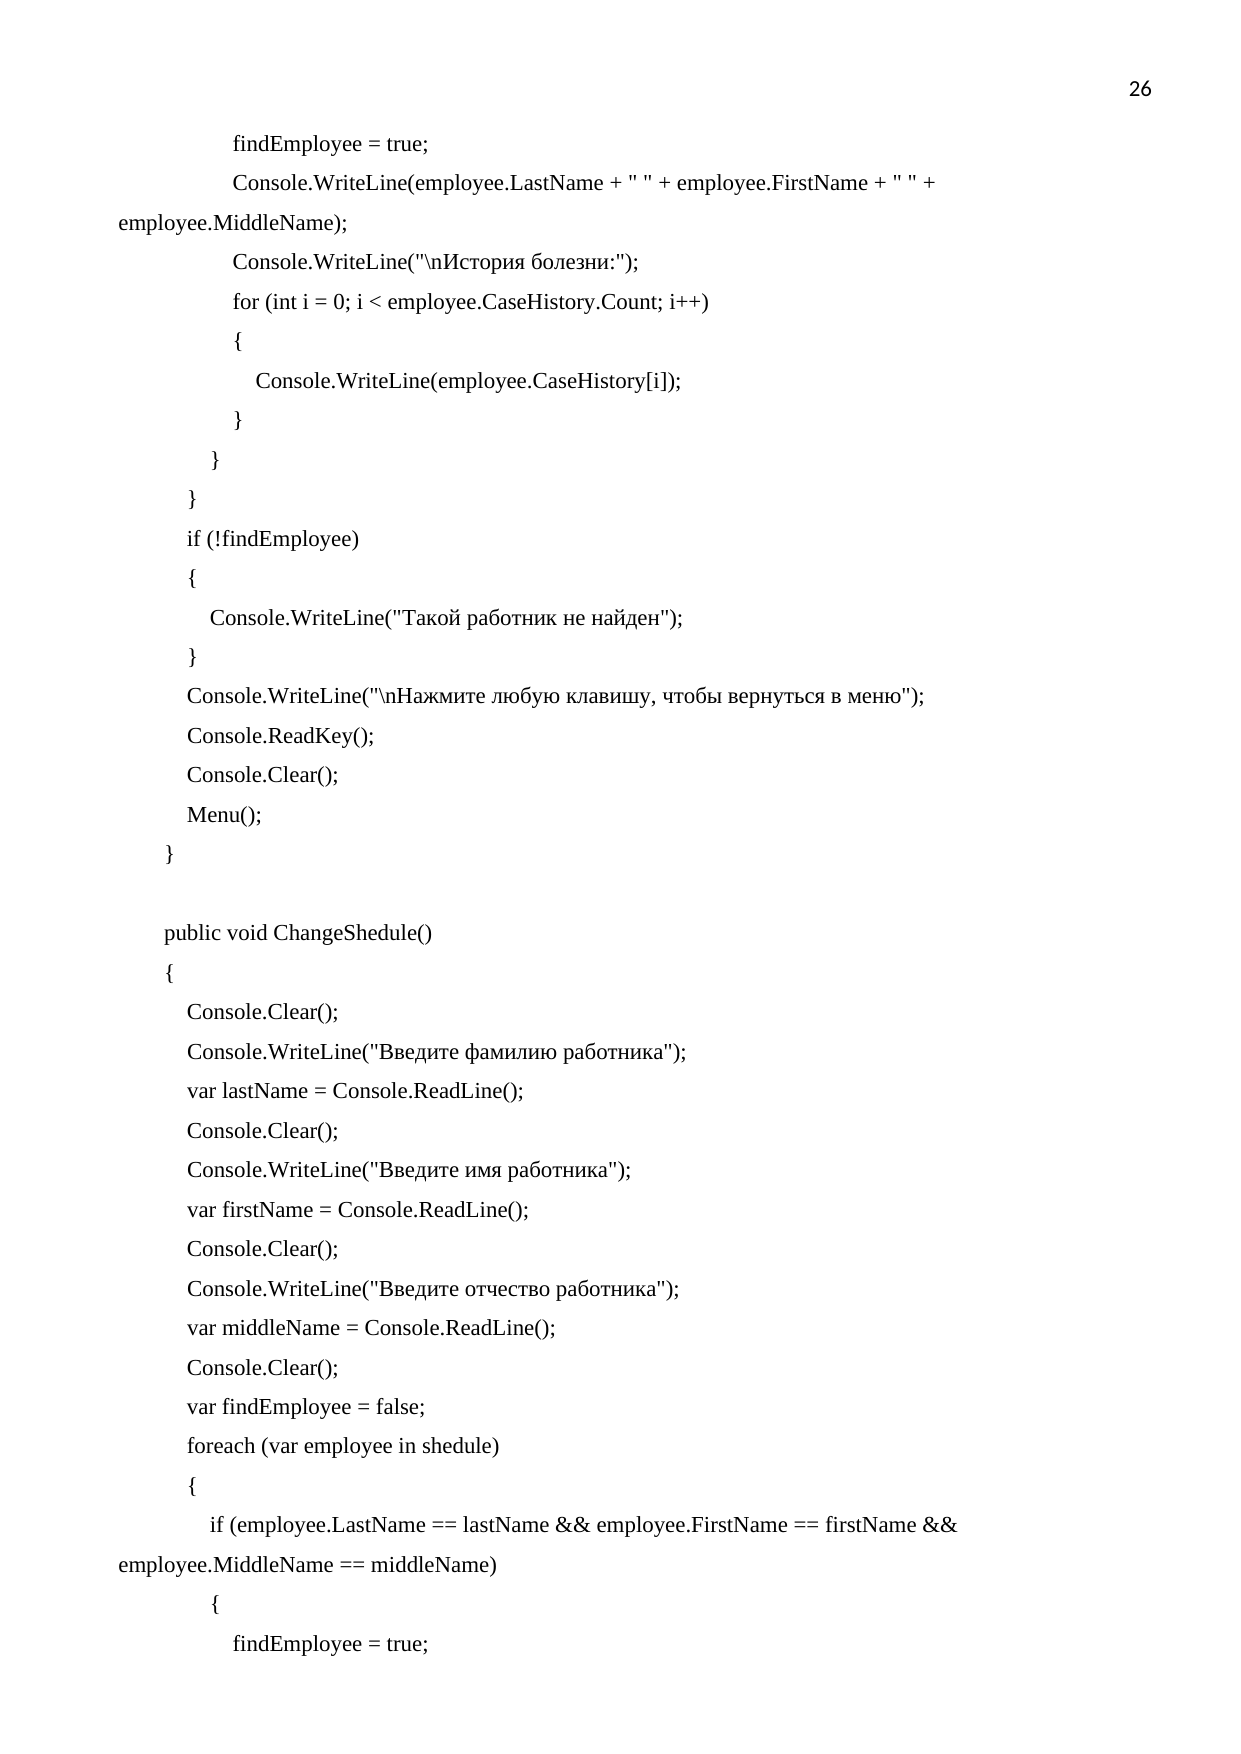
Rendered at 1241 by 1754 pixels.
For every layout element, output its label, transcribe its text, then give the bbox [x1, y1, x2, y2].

text { [118, 959, 1152, 985]
text Menu(); [118, 801, 1152, 827]
text findEmployee = true; [118, 130, 1152, 156]
text { [118, 327, 1152, 353]
text for (int i = 0; i < employee.CaseHistory.Count; i++) [118, 288, 1152, 314]
text foreach (var employee in shedule) [118, 1433, 1152, 1459]
text } [118, 485, 1152, 511]
text { [118, 1591, 1152, 1617]
text if (employee.LastName == lastName && employee.FirstName == firstName && employee.MiddleName == middleName) [118, 1512, 1152, 1577]
text var middleName = Console.ReadLine(); [118, 1314, 1152, 1341]
text Console.Clear(); [118, 1354, 1152, 1380]
text Console.Clear(); [118, 1235, 1152, 1262]
text public void ChangeShedule() [118, 919, 1152, 946]
text } [118, 446, 1152, 472]
text Console.WriteLine(employee.CaseHistory[i]); [118, 367, 1152, 393]
text Console.WriteLine("\nНажмите любую клавишу, чтобы вернуться в меню"); [118, 682, 1152, 709]
text var firstName = Console.ReadLine(); [118, 1196, 1152, 1222]
text if (!findEmployee) [118, 524, 1152, 551]
text Console.WriteLine(employee.LastName + " " + employee.FirstName + " " + employee.MiddleName); [118, 169, 1152, 235]
text Console.Clear(); [118, 761, 1152, 788]
text } [118, 406, 1152, 432]
text Console.ReadKey(); [118, 722, 1152, 748]
text Console.WriteLine("Введите имя работника"); [118, 1156, 1152, 1183]
text { [118, 1472, 1152, 1498]
text Console.WriteLine("Такой работник не найден"); [118, 603, 1152, 630]
text findEmployee = true; [118, 1630, 1152, 1656]
text Console.Clear(); [118, 998, 1152, 1025]
text var findEmployee = false; [118, 1393, 1152, 1419]
text Console.WriteLine("Введите отчество работника"); [118, 1275, 1152, 1301]
text } [118, 643, 1152, 669]
text Console.WriteLine("Введите фамилию работника"); [118, 1038, 1152, 1064]
text Console.Clear(); [118, 1117, 1152, 1143]
text var lastName = Console.ReadLine(); [118, 1077, 1152, 1104]
text Console.WriteLine("\nИстория болезни:"); [118, 248, 1152, 274]
text } [118, 840, 1152, 867]
text { [118, 564, 1152, 590]
